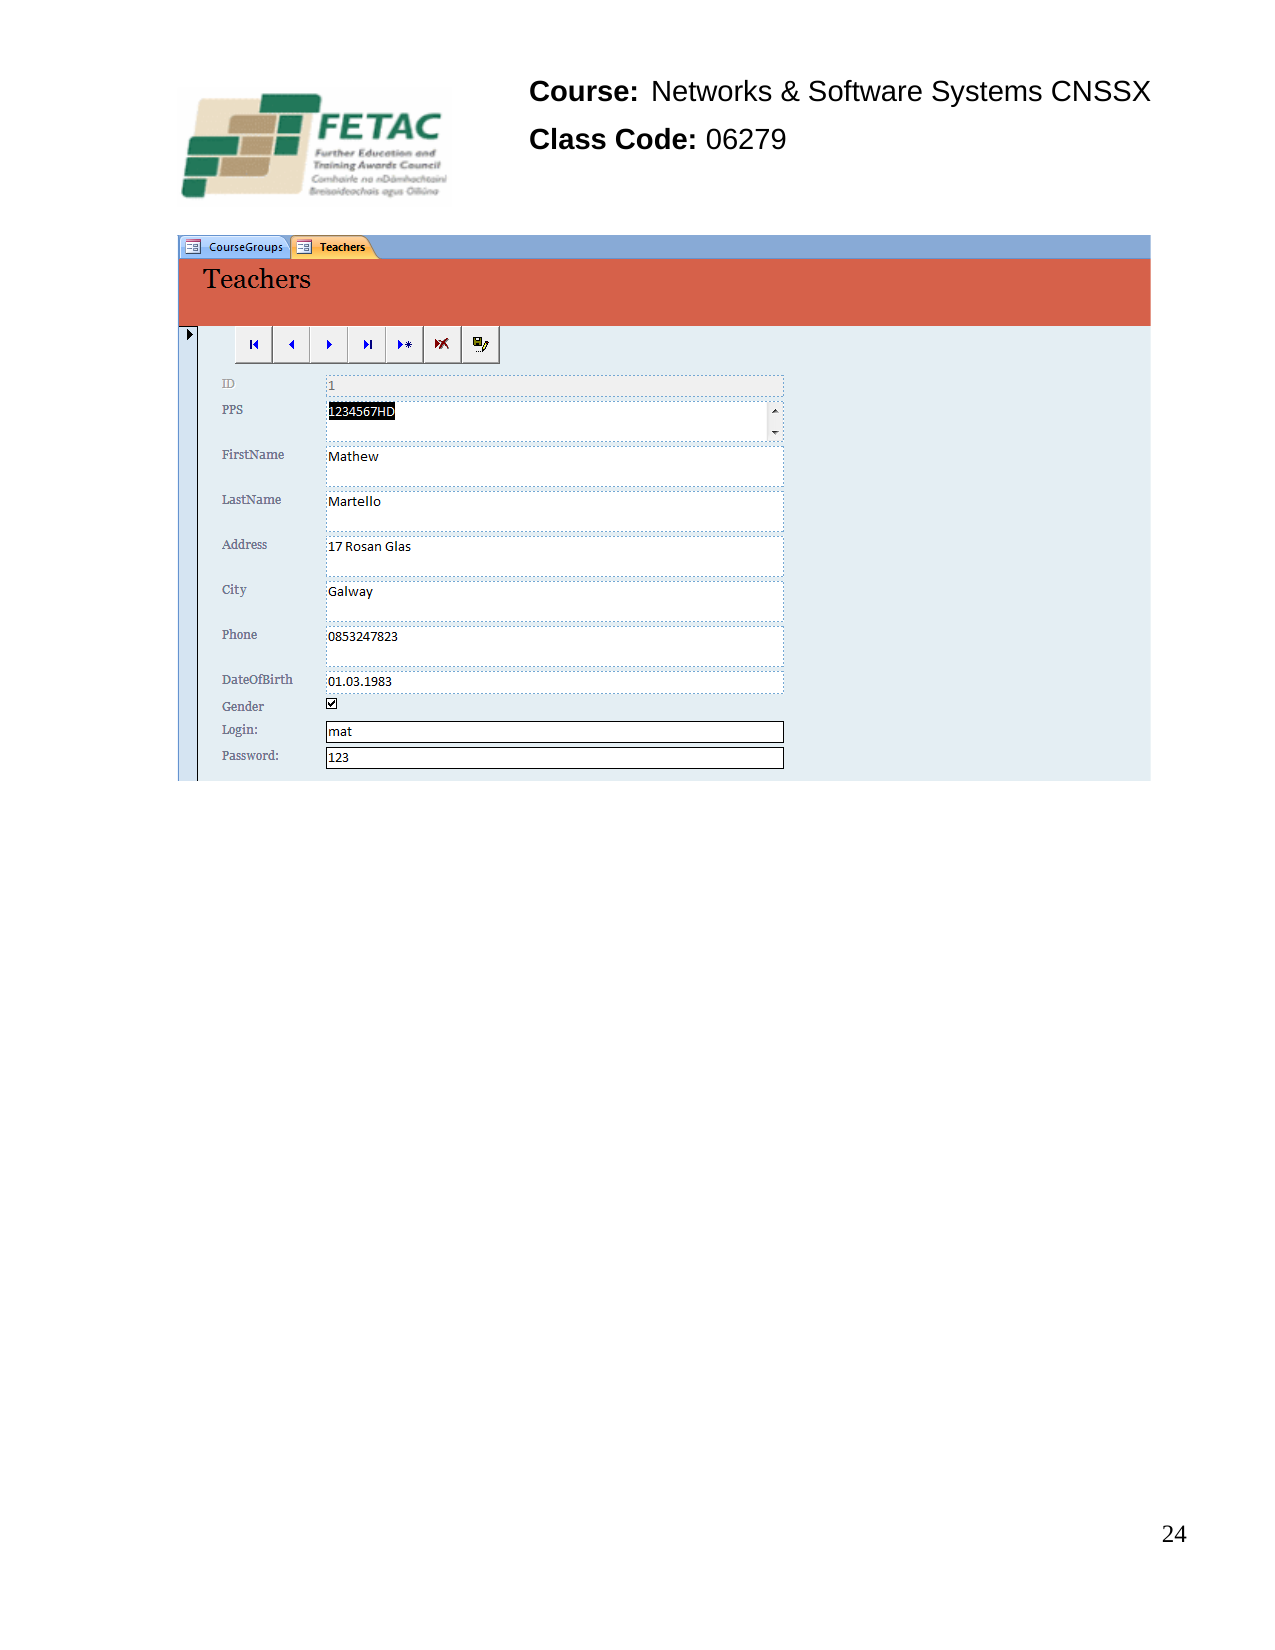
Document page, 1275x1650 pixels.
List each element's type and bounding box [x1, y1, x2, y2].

picture [177, 235, 1151, 781]
